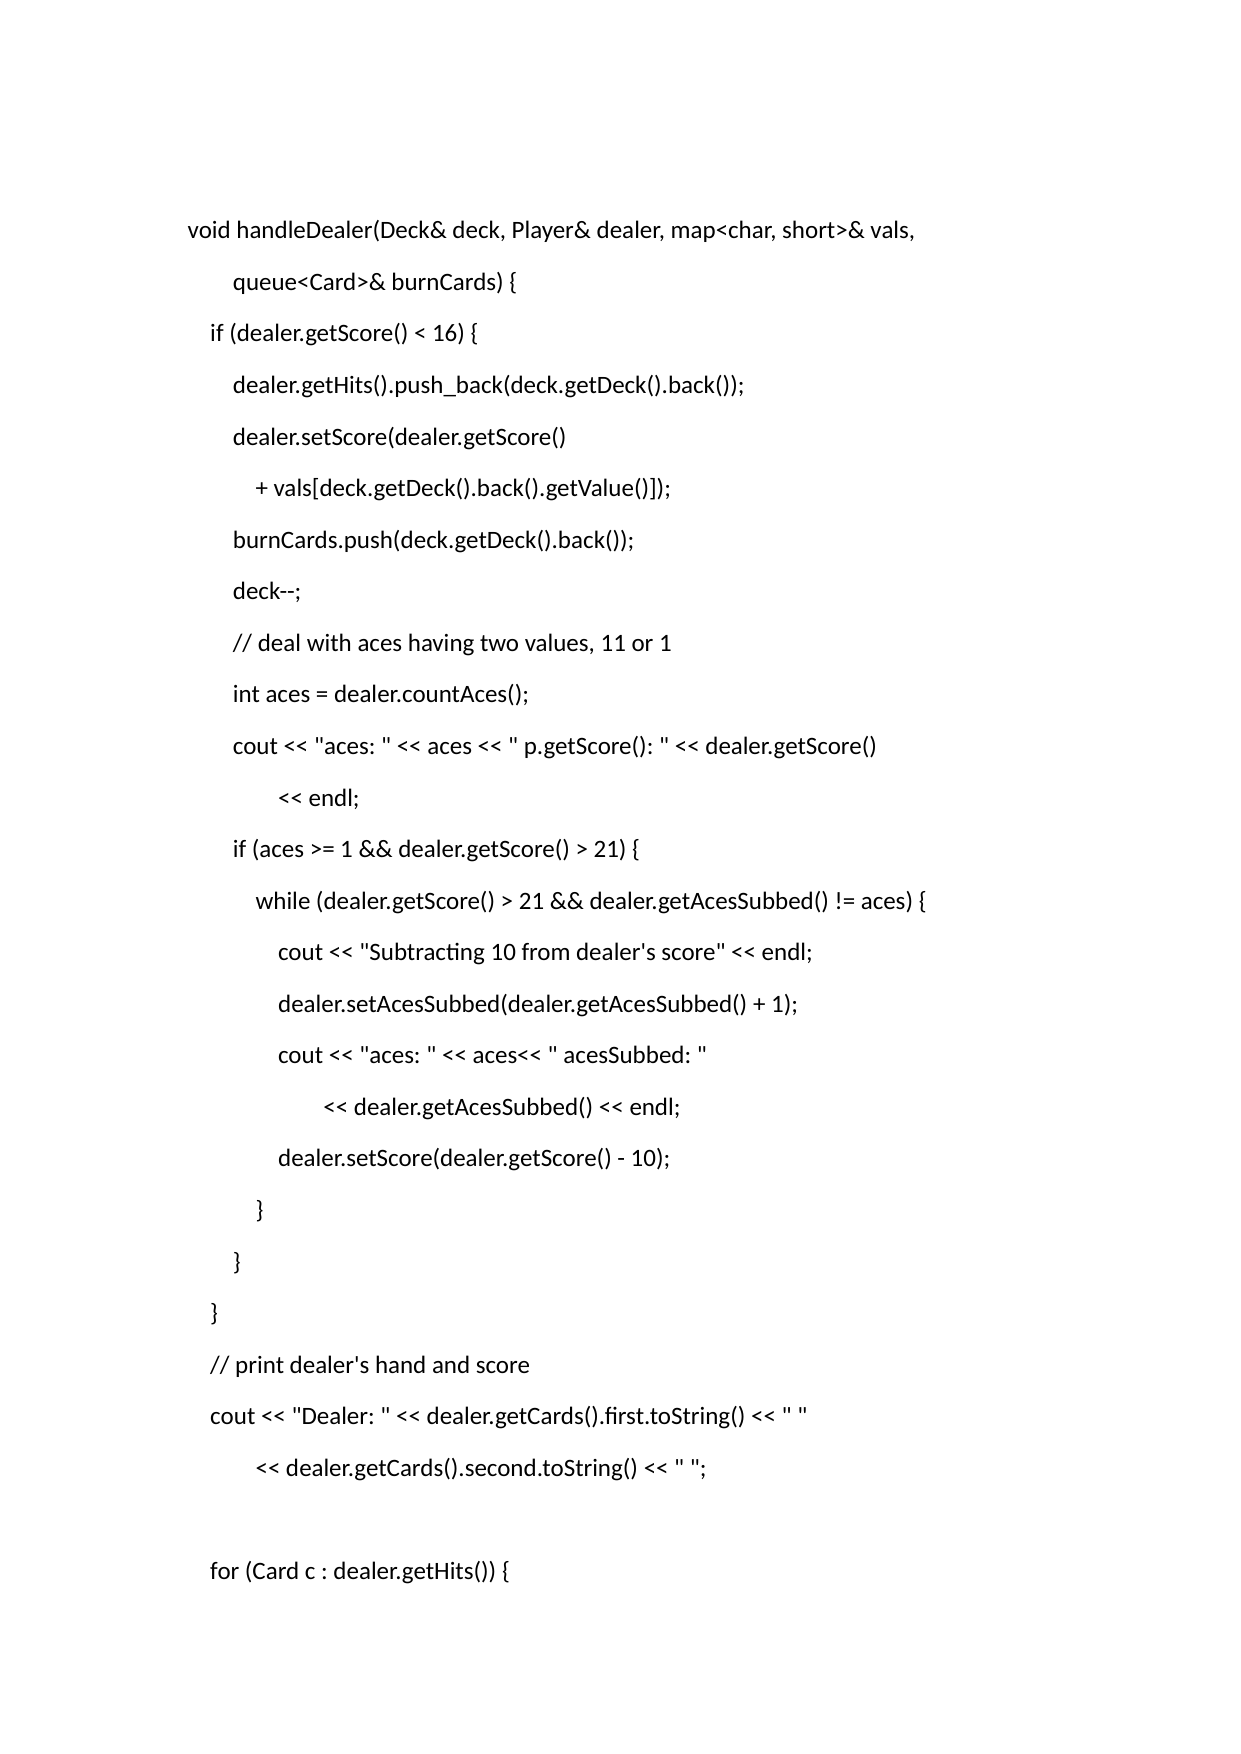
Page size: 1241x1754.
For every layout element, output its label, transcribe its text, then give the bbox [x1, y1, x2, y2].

text } [187, 1193, 1053, 1226]
text while (dealer.getScore() > 21 && dealer.getAcesSubbed() != aces) { [187, 884, 1053, 916]
text cout << "aces: " << aces<< " acesSubbed: " [187, 1038, 1053, 1071]
text // print dealer's hand and score [187, 1348, 1053, 1380]
text << endl; [187, 781, 1053, 813]
text } [187, 1296, 1053, 1329]
text deck--; [187, 574, 1053, 607]
text void handleDealer(Deck& deck, Player& dealer, map<char, short>& vals, [187, 213, 1053, 246]
text dealer.getHits().push_back(deck.getDeck().back()); [187, 368, 1053, 401]
text + vals[deck.getDeck().back().getValue()]); [187, 471, 1053, 504]
text int aces = dealer.countAces(); [187, 678, 1053, 710]
text dealer.setScore(dealer.getScore() - 10); [187, 1142, 1053, 1174]
text } [187, 1245, 1053, 1277]
text cout << "aces: " << aces << " p.getScore(): " << dealer.getScore() [187, 729, 1053, 762]
text << dealer.getAcesSubbed() << endl; [187, 1090, 1053, 1123]
text // deal with aces having two values, 11 or 1 [187, 626, 1053, 658]
text cout << "Dealer: " << dealer.getCards().first.toString() << " " [187, 1399, 1053, 1432]
text << dealer.getCards().second.toString() << " "; [187, 1451, 1053, 1483]
text if (aces >= 1 && dealer.getScore() > 21) { [187, 832, 1053, 865]
text if (dealer.getScore() < 16) { [187, 317, 1053, 349]
text for (Card c : dealer.getHits()) { [187, 1554, 1053, 1587]
text dealer.setAcesSubbed(dealer.getAcesSubbed() + 1); [187, 987, 1053, 1019]
text dealer.setScore(dealer.getScore() [187, 420, 1053, 452]
text queue<Card>& burnCards) { [187, 265, 1053, 298]
text cout << "Subtracting 10 from dealer's score" << endl; [187, 935, 1053, 968]
text burnCards.push(deck.getDeck().back()); [187, 523, 1053, 555]
